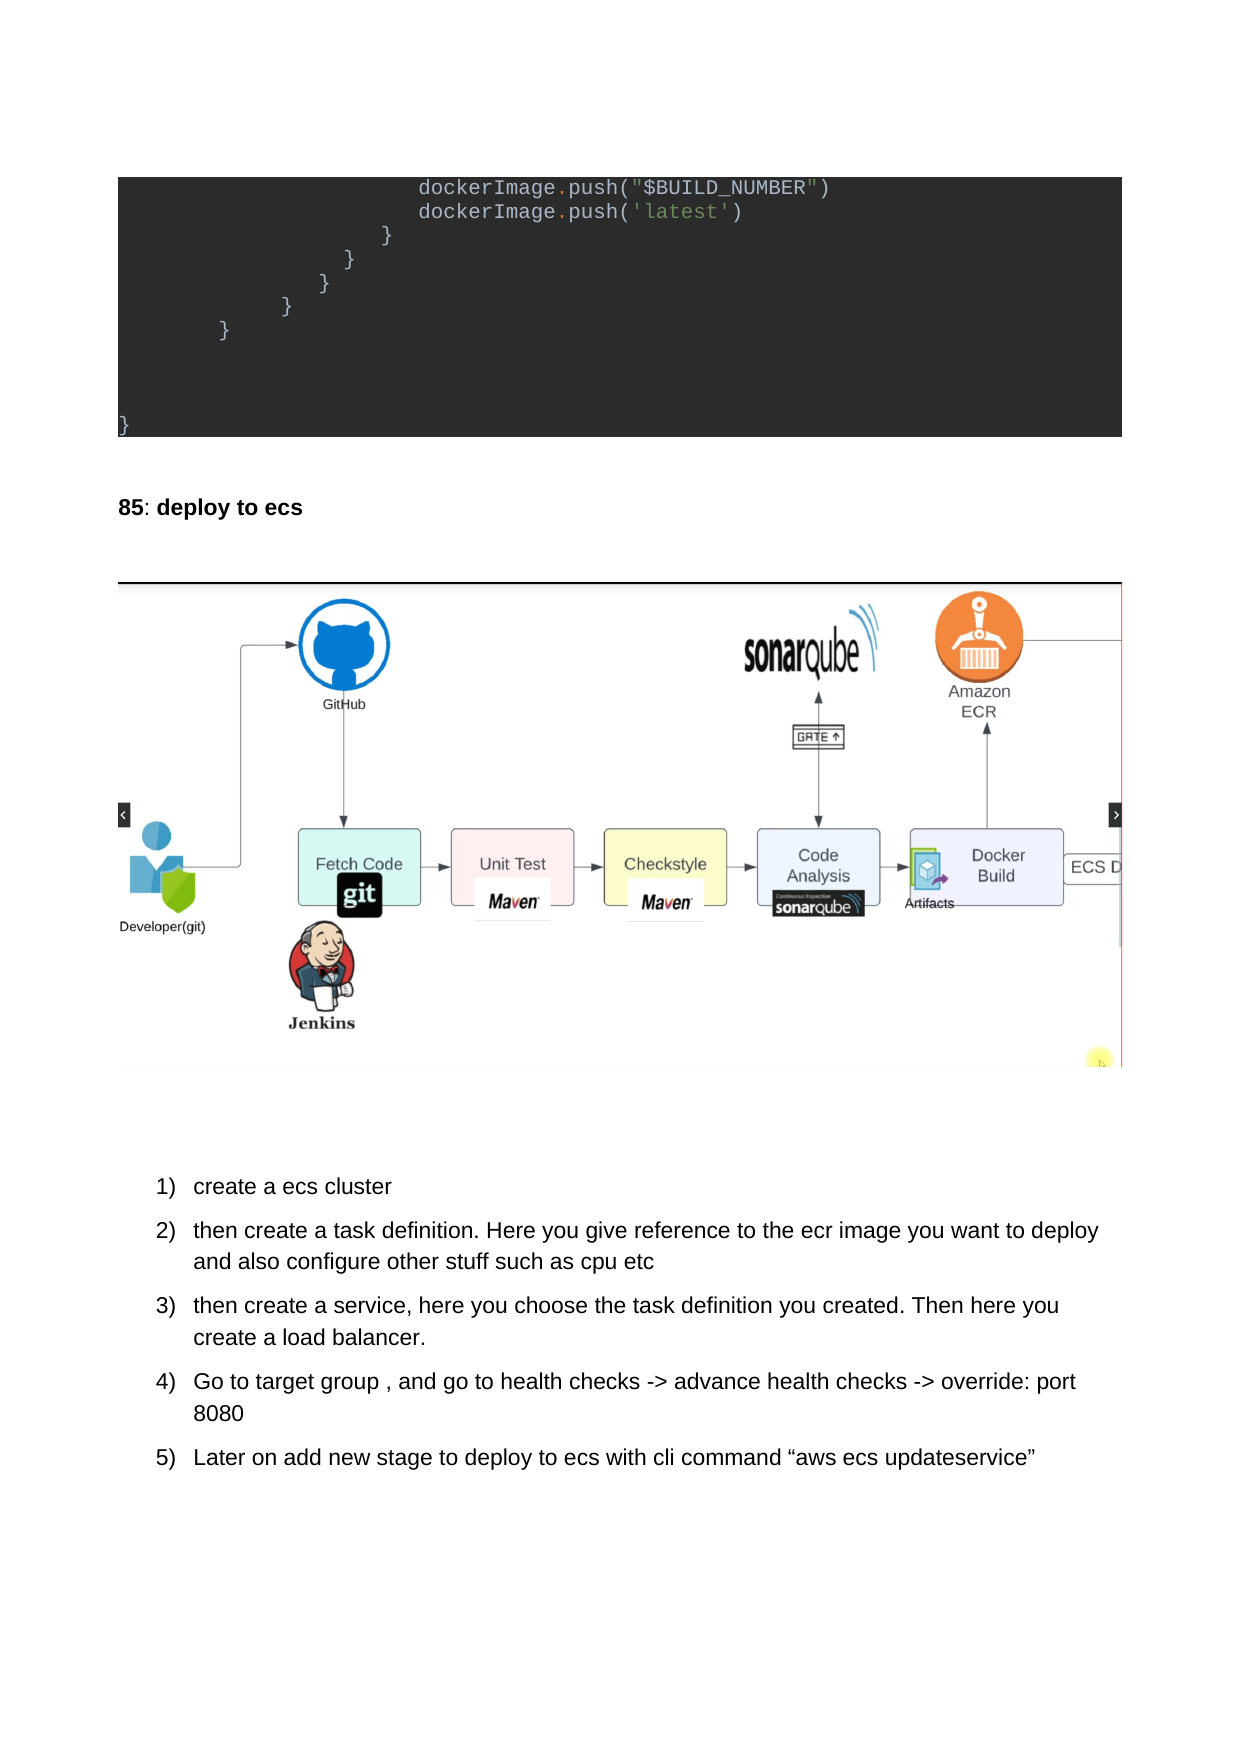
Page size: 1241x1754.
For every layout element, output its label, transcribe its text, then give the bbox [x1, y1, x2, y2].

list Go to target group , and go to health checks -> advance health checks -> override: port 8080 [156, 1368, 1122, 1426]
picture [118, 582, 1123, 1067]
list create a ecs cluster [156, 1173, 1122, 1199]
text 85: deploy to ecs [118, 494, 1122, 520]
list Later on add new stage to deploy to ecs with cli command “aws ecs updateservice” [156, 1444, 1122, 1470]
list then create a task definition. Here you give reference to the ecr image you want to deploy and also configure other stuff such as cpu etc [156, 1217, 1122, 1275]
list then create a service, here you choose the task definition you created. Then here you create a load balancer. [156, 1292, 1122, 1350]
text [118, 177, 1122, 437]
